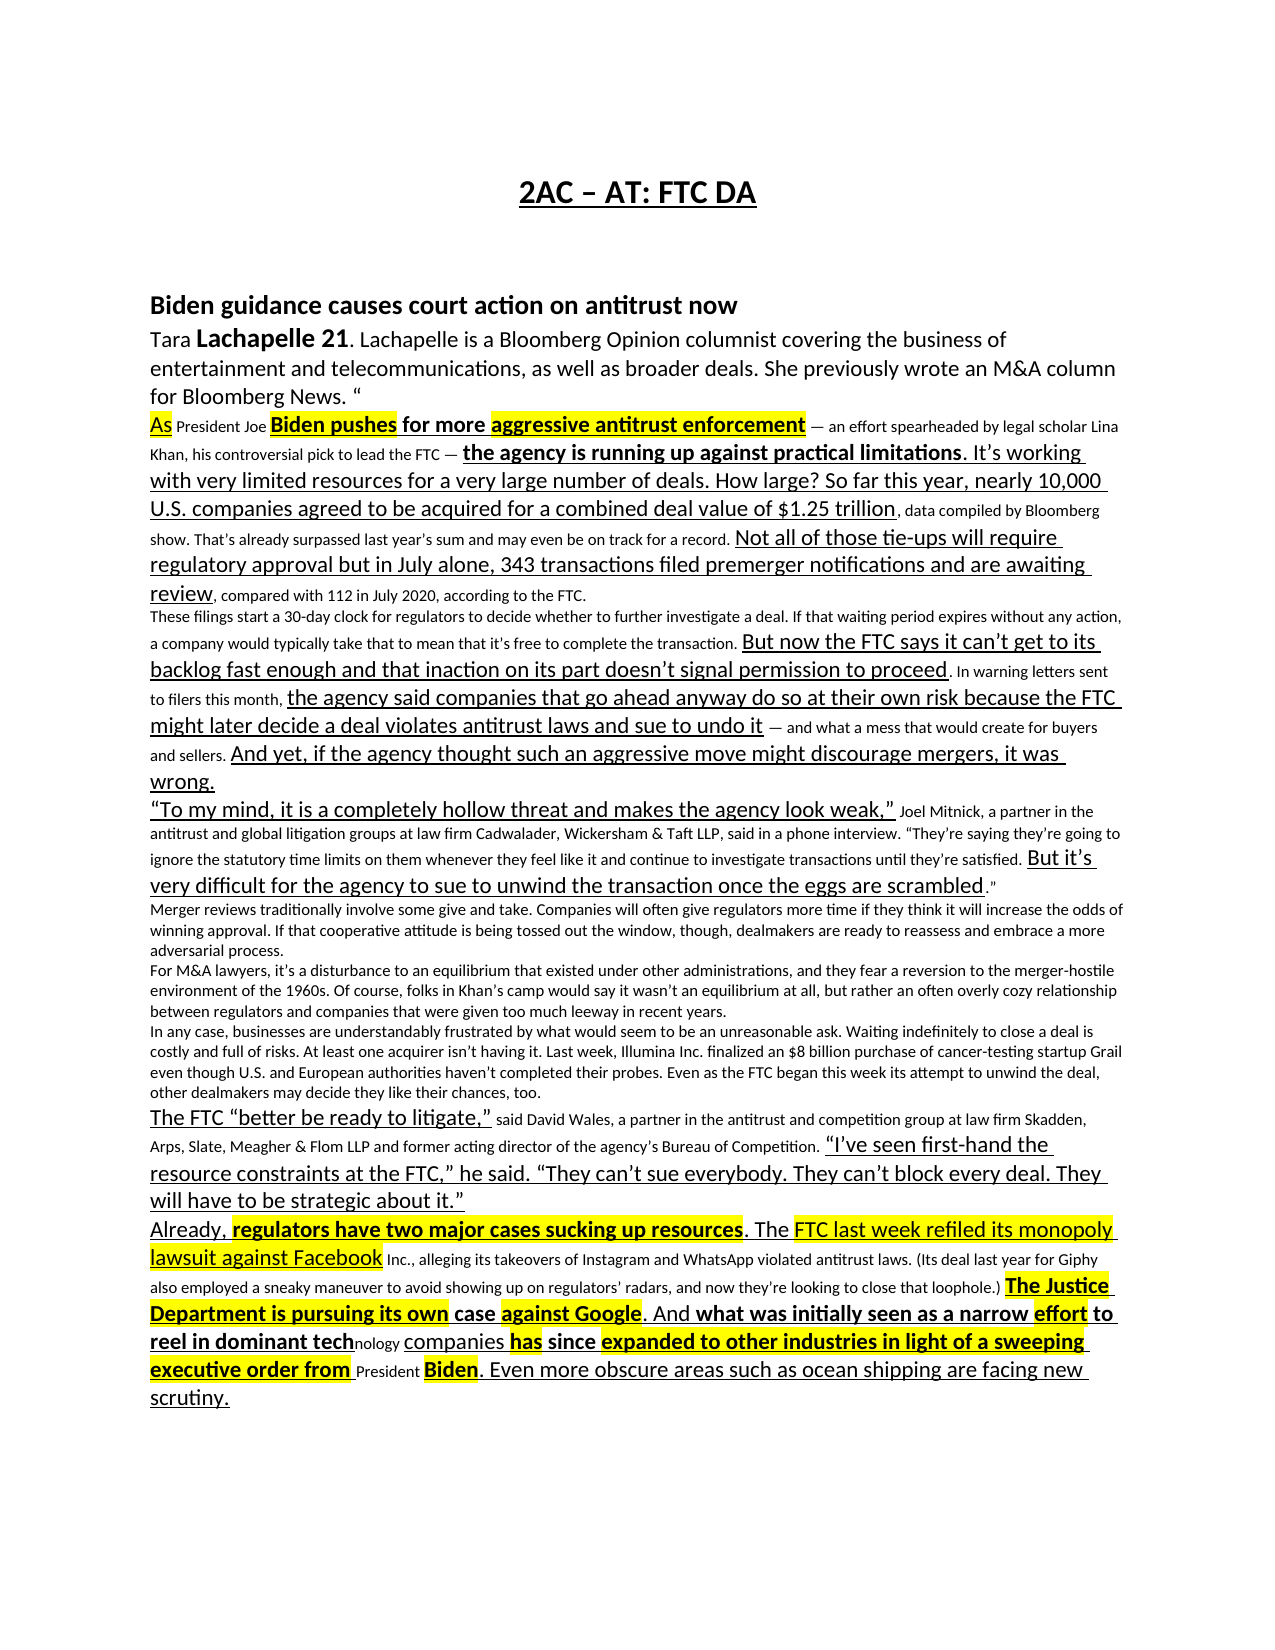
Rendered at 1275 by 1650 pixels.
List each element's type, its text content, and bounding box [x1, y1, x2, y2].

text For M&A lawyers, it’s a disturbance to an equilibrium that existed under other administrations, and they fear a reversion to the merger-hostile environment of the 1960s. Of course, folks in Khan’s camp would say it wasn’t an equilibrium at all, but rather an often overly cozy relationship between regulators and companies that were given too much leeway in recent years. [150, 960, 1125, 1021]
text As President Joe Biden pushes for more aggressive antitrust enforcement — an effort spearheaded by legal scholar Lina Khan, his controversial pick to lead the FTC — the agency is running up against practical limitations. It’s working with very limited resources for a very large number of deals. How large? So far this year, nearly 10,000 U.S. companies agreed to be acquired for a combined deal value of $1.25 trillion, data compiled by Bloomberg show. That’s already surpassed last year’s sum and may even be on track for a record. Not all of those tie-ups will require regulatory approval but in July alone, 343 transactions filed premerger notifications and are awaiting review, compared with 112 in July 2020, according to the FTC. [150, 411, 1125, 607]
text 2AC – AT: FTC DA [150, 171, 1125, 212]
text In any case, businesses are understandably frustrated by what would seem to be an unreasonable ask. Waiting indefinitely to close a deal is costly and full of risks. At least one acquirer isn’t having it. Last week, Illumina Inc. finalized an $8 billion purchase of cancer-testing startup Grail even though U.S. and European authorities haven’t completed their probes. Even as the FTC began this week its attempt to unwind the deal, other dealmakers may decide they like their chances, too. [150, 1021, 1125, 1103]
text Merger reviews traditionally involve some give and take. Companies will often give regulators more time if they think it will increase the odds of winning approval. If that cooperative attitude is being tossed out the window, though, dealmakers are ready to reassess and embrace a more adversarial process. [150, 899, 1125, 960]
text Biden guidance causes court action on antitrust now [150, 288, 1125, 321]
text These filings start a 30-day clock for regulators to decide whether to further investigate a deal. If that waiting period expires without any action, a company would typically take that to mean that it’s free to complete the transaction. But now the FTC says it can’t get to its backlog fast enough and that inaction on its part doesn’t signal permission to proceed. In warning letters sent to filers this month, the agency said companies that go ahead anyway do so at their own risk because the FTC might later decide a deal violates antitrust laws and sue to undo it — and what a mess that would create for buyers and sellers. And yet, if the agency thought such an aggressive move might discourage mergers, it was wrong. [150, 607, 1125, 795]
text “To my mind, it is a completely hollow threat and makes the agency look weak,” Joel Mitnick, a partner in the antitrust and global litigation groups at law firm Cadwalader, Wickersham & Taft LLP, said in a phone interview. “They’re saying they’re going to ignore the statutory time limits on them whenever they feel like it and continue to investigate transactions until they’re satisfied. But it’s very difficult for the agency to sue to unwind the transaction once the eggs are scrambled.” [150, 795, 1125, 899]
text The FTC “better be ready to litigate,” said David Wales, a partner in the antitrust and competition group at law firm Skadden, Arps, Slate, Meagher & Flom LLP and former acting director of the agency’s Bureau of Competition. “I’ve seen first-hand the resource constraints at the FTC,” he said. “They can’t sue everybody. They can’t block every deal. They will have to be strategic about it.” [150, 1103, 1125, 1215]
text Already, regulators have two major cases sucking up resources. The FTC last week refiled its monopoly lawsuit against Facebook Inc., alleging its takeovers of Instagram and WhatsApp violated antitrust laws. (Its deal last year for Giphy also employed a sneaky maneuver to avoid showing up on regulators’ radars, and now they’re looking to close that loophole.) The Justice Department is pursuing its own case against Google. And what was initially seen as a narrow effort to reel in dominant technology companies has since expanded to other industries in light of a sweeping executive order from President Biden. Even more obscure areas such as ocean shipping are facing new scrutiny. [150, 1215, 1125, 1411]
text Tara Lachapelle 21. Lachapelle is a Bloomberg Opinion columnist covering the business of entertainment and telecommunications, as well as broader deals. She previously wrote an M&A column for Bloomberg News. “ [150, 321, 1125, 411]
